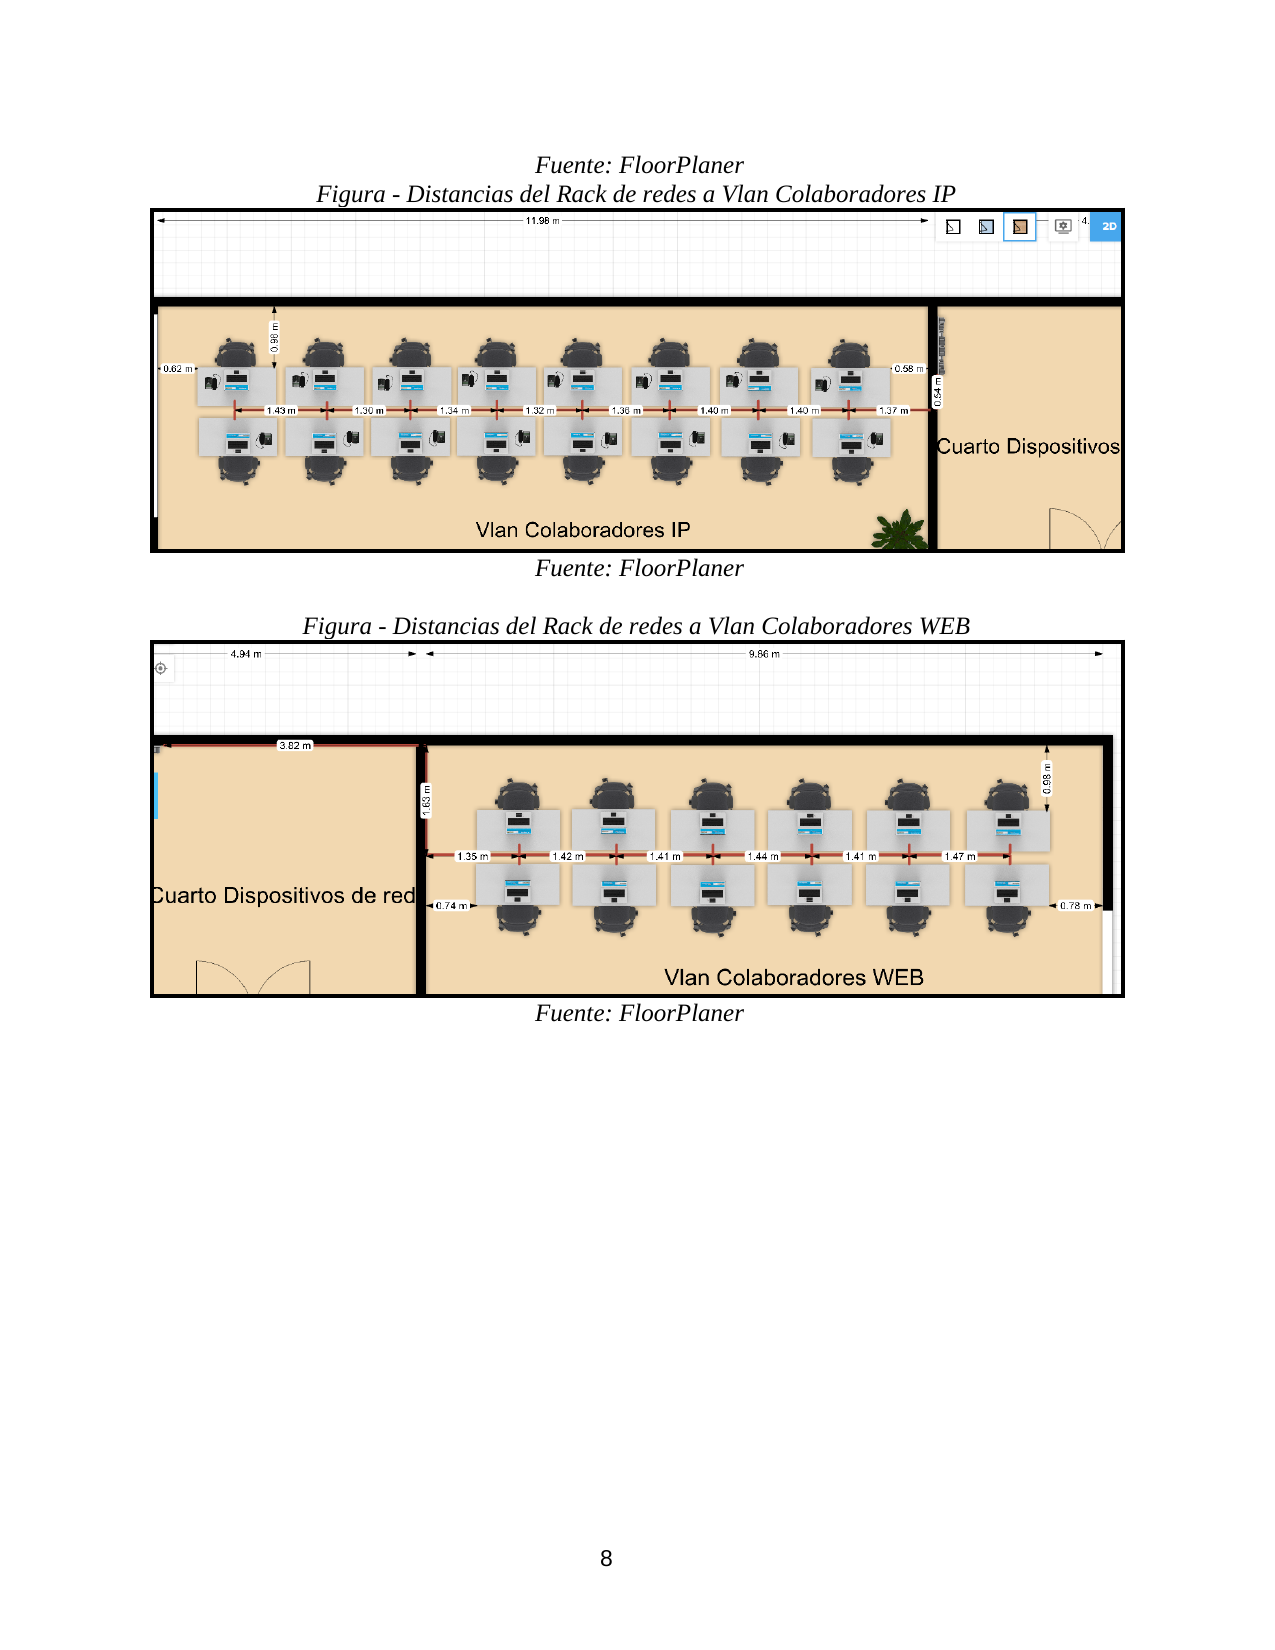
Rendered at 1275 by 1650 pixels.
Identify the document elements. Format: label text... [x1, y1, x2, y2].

text Fuente: FloorPlaner [150, 553, 1125, 582]
text Fuente: FloorPlaner [150, 150, 1125, 179]
text Figura - Distancias del Rack de redes a Vlan Colaboradores IP [150, 179, 1125, 207]
picture [154, 212, 1121, 549]
text Figura - Distancias del Rack de redes a Vlan Colaboradores WEB [150, 611, 1125, 639]
text Fuente: FloorPlaner [150, 998, 1125, 1027]
picture [154, 644, 1121, 994]
